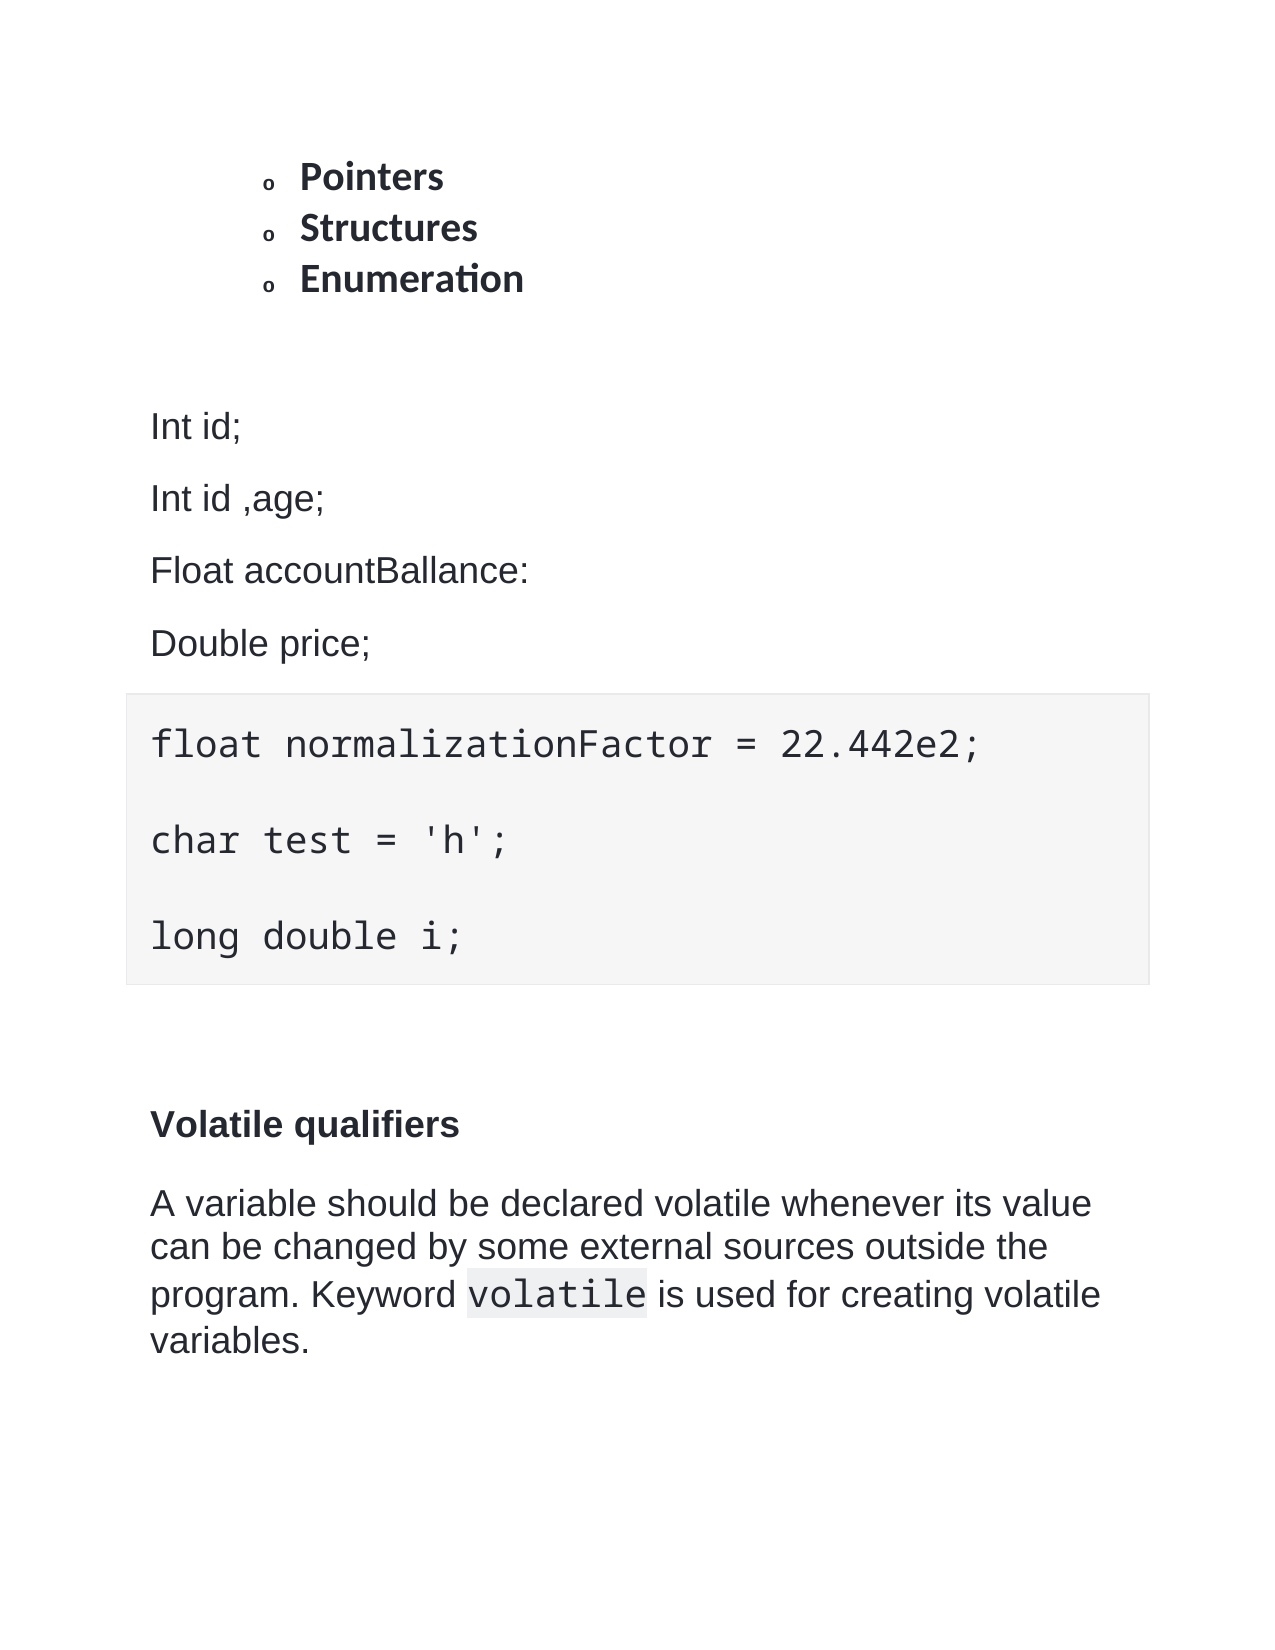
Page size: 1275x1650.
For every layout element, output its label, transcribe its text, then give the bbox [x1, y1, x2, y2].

list Enumeration [262, 252, 1125, 302]
text Double price; [150, 621, 1125, 664]
text A variable should be declared volatile whenever its value can be changed by some external sources outside the program. Keyword volatile is used for creating volatile variables. [150, 1181, 1125, 1362]
text Float accountBallance: [150, 548, 1125, 592]
list Structures [262, 201, 1125, 252]
list Pointers [262, 150, 1125, 201]
text float normalizationFactor = 22.442e2; [127, 695, 1148, 769]
text Int id ,age; [150, 476, 1125, 519]
subtitle Volatile qualifiers [150, 1102, 1125, 1146]
text Int id; [150, 404, 1125, 447]
text char test = 'h'; [127, 789, 1148, 865]
text long double i; [127, 885, 1148, 984]
